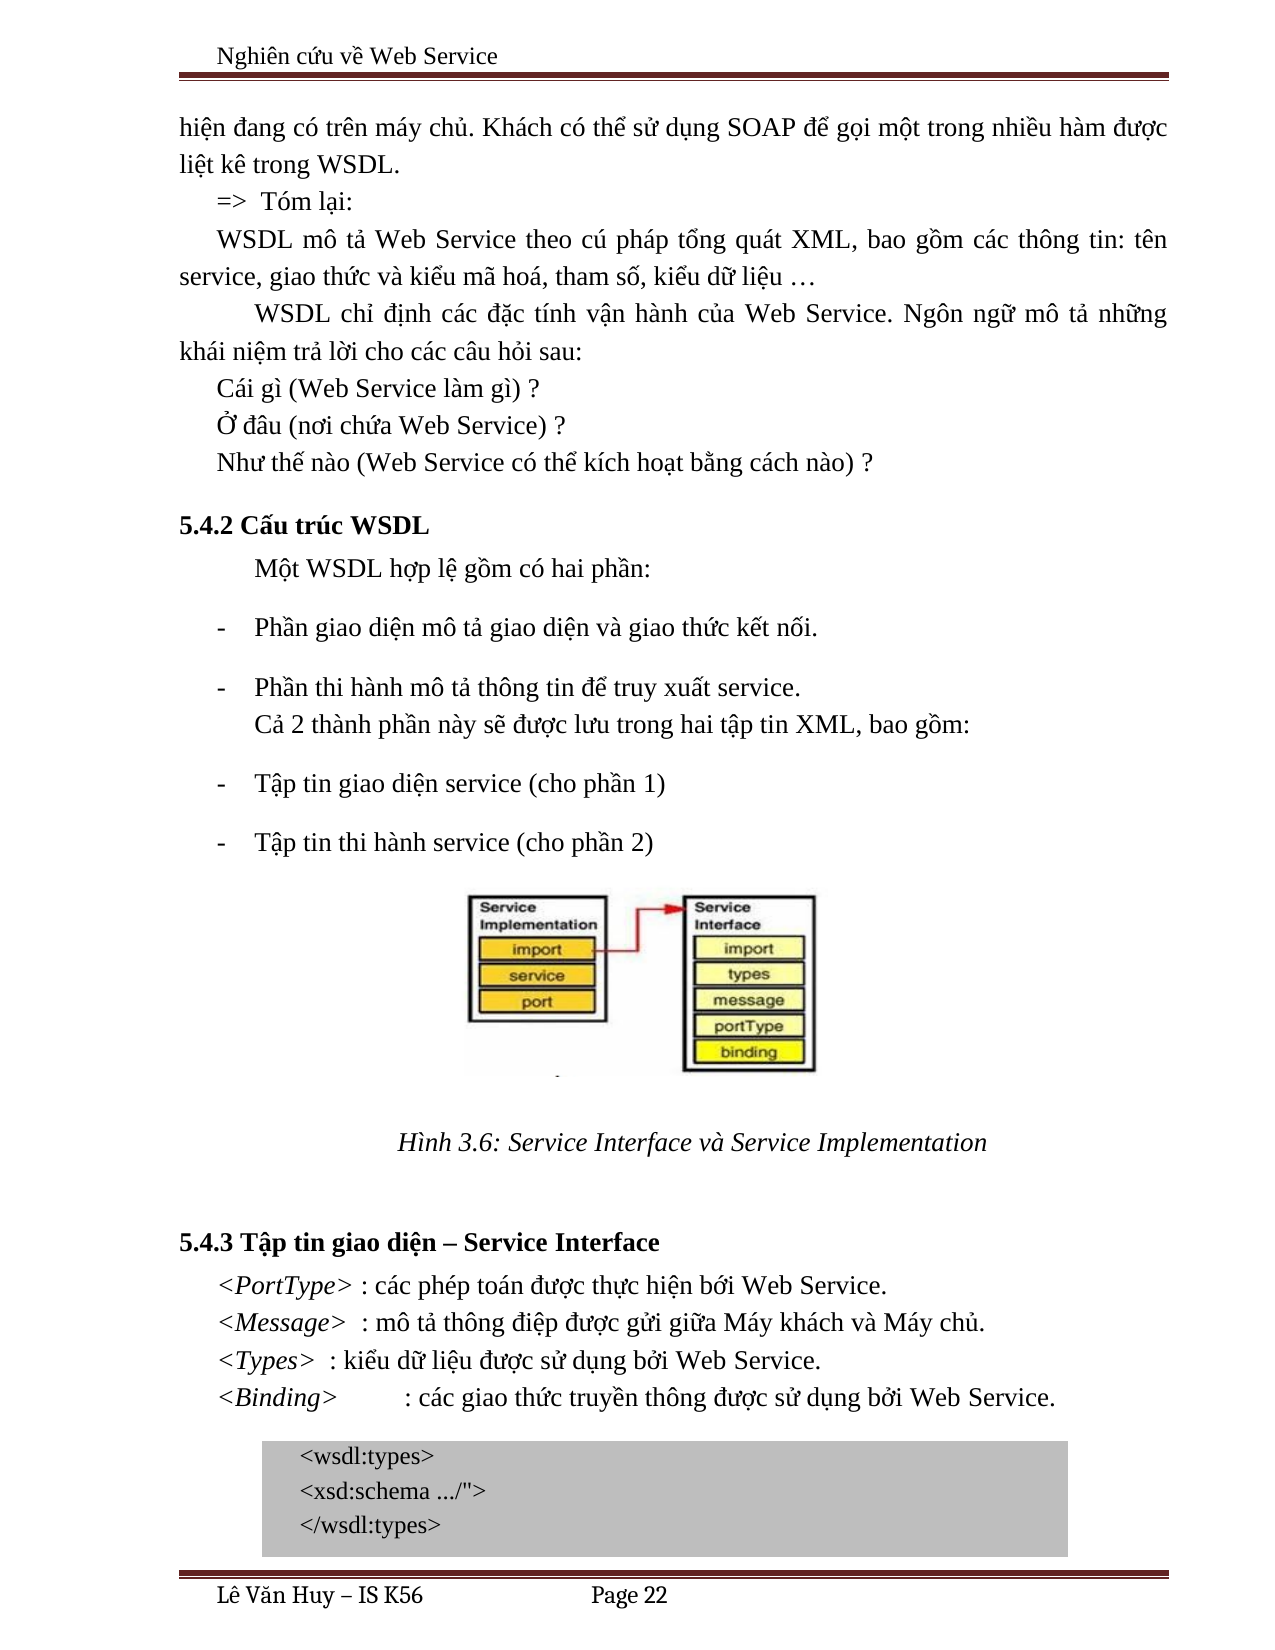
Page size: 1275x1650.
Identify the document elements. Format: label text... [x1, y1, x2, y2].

text <PortType> : các phép toán được thực hiện bới Web Service. [179, 1269, 1169, 1300]
text Ở đâu (nơi chứa Web Service) ? [179, 409, 1169, 440]
list Tập tin giao diện service (cho phần 1) [217, 767, 1169, 798]
text Cái gì (Web Service làm gì) ? [179, 372, 1169, 403]
text Hình 3.6: Service Interface và Service Implementation [179, 1126, 1169, 1157]
text Như thế nào (Web Service có thể kích hoạt bằng cách nào) ? [179, 447, 1169, 478]
list Phần giao diện mô tả giao diện và giao thức kết nối. [217, 612, 1169, 643]
picture [442, 869, 829, 1077]
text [179, 111, 1169, 179]
text <Types> : kiểu dữ liệu được sử dụng bởi Web Service. [179, 1344, 1169, 1375]
text Cả 2 thành phần này sẽ được lưu trong hai tập tin XML, bao gồm: [179, 708, 1169, 739]
subtitle 5.4.3 Tập tin giao diện – Service Interface [179, 1226, 1169, 1257]
text <Binding> : các giao thức truyền thông được sử dụng bởi Web Service. [179, 1381, 1169, 1412]
list Tập tin thi hành service (cho phần 2) [217, 826, 1169, 857]
text => Tóm lại: [179, 186, 1169, 217]
text Một WSDL hợp lệ gồm có hai phần: [179, 552, 1169, 583]
text <Message> : mô tả thông điệp được gửi giữa Máy khách và Máy chủ. [179, 1306, 1169, 1338]
text WSDL mô tả Web Service theo cú pháp tổng quát XML, bao gồm các thông tin: tên service, giao thức và kiểu mã hoá, tham số, kiểu dữ liệu … [179, 223, 1169, 291]
text WSDL chỉ định các đặc tính vận hành của Web Service. Ngôn ngữ mô tả những khái niệm trả lời cho các câu hỏi sau: [179, 297, 1169, 366]
list Phần thi hành mô tả thông tin để truy xuất service. [217, 671, 1169, 702]
subtitle 5.4.2 Cấu trúc WSDL [179, 509, 1169, 540]
